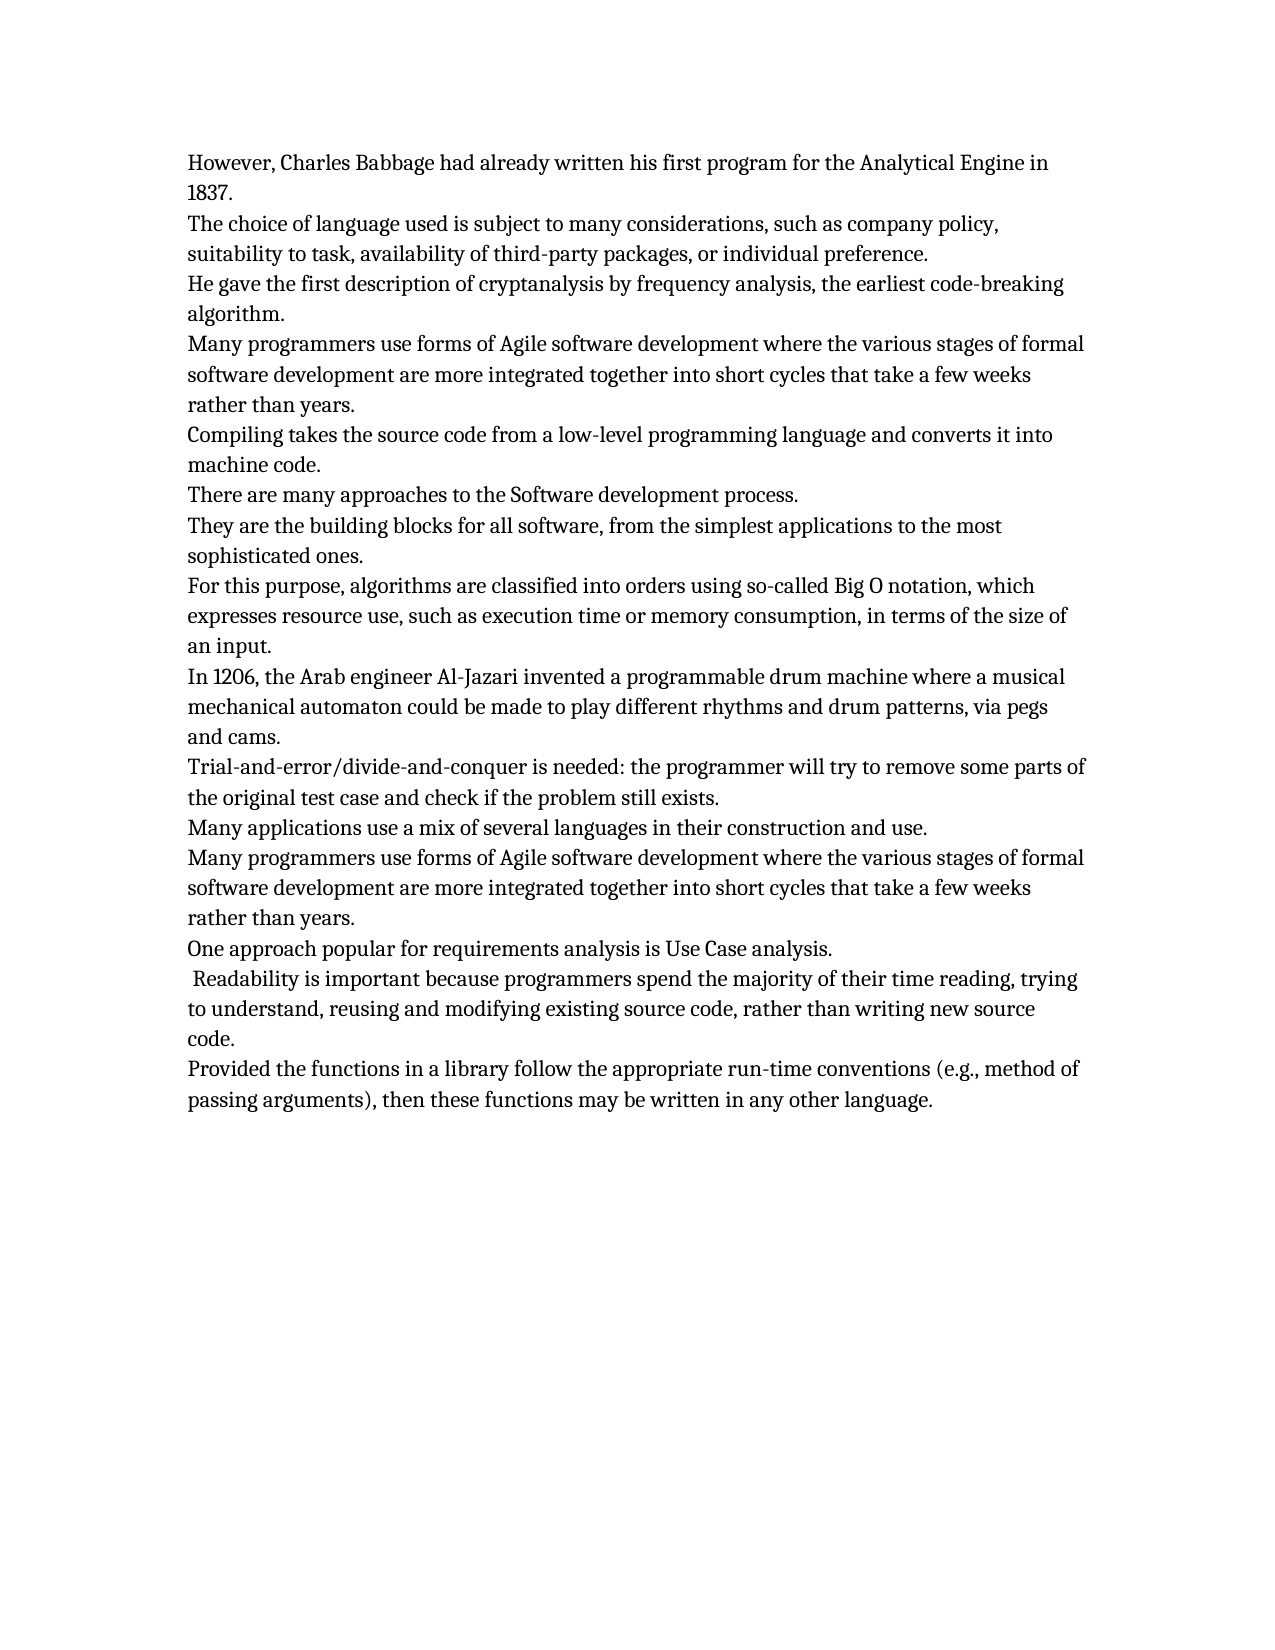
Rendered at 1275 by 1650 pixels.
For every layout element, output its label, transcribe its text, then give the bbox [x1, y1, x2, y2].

text However, Charles Babbage had already written his first program for the Analytical Engine in 1837. The choice of language used is subject to many considerations, such as company policy, suitability to task, availability of third-party packages, or individual preference. He gave the first description of cryptanalysis by frequency analysis, the earliest code-breaking algorithm. Many programmers use forms of Agile software development where the various stages of formal software development are more integrated together into short cycles that take a few weeks rather than years. Compiling takes the source code from a low-level programming language and converts it into machine code. There are many approaches to the Software development process. They are the building blocks for all software, from the simplest applications to the most sophisticated ones. For this purpose, algorithms are classified into orders using so-called Big O notation, which expresses resource use, such as execution time or memory consumption, in terms of the size of an input. In 1206, the Arab engineer Al-Jazari invented a programmable drum machine where a musical mechanical automaton could be made to play different rhythms and drum patterns, via pegs and cams. Trial-and-error/divide-and-conquer is needed: the programmer will try to remove some parts of the original test case and check if the problem still exists. Many applications use a mix of several languages in their construction and use. Many programmers use forms of Agile software development where the various stages of formal software development are more integrated together into short cycles that take a few weeks rather than years. One approach popular for requirements analysis is Use Case analysis. Readability is important because programmers spend the majority of their time reading, trying to understand, reusing and modifying existing source code, rather than writing new source code. Provided the functions in a library follow the appropriate run-time conventions (e.g., method of passing arguments), then these functions may be written in any other language. [187, 150, 1087, 1113]
